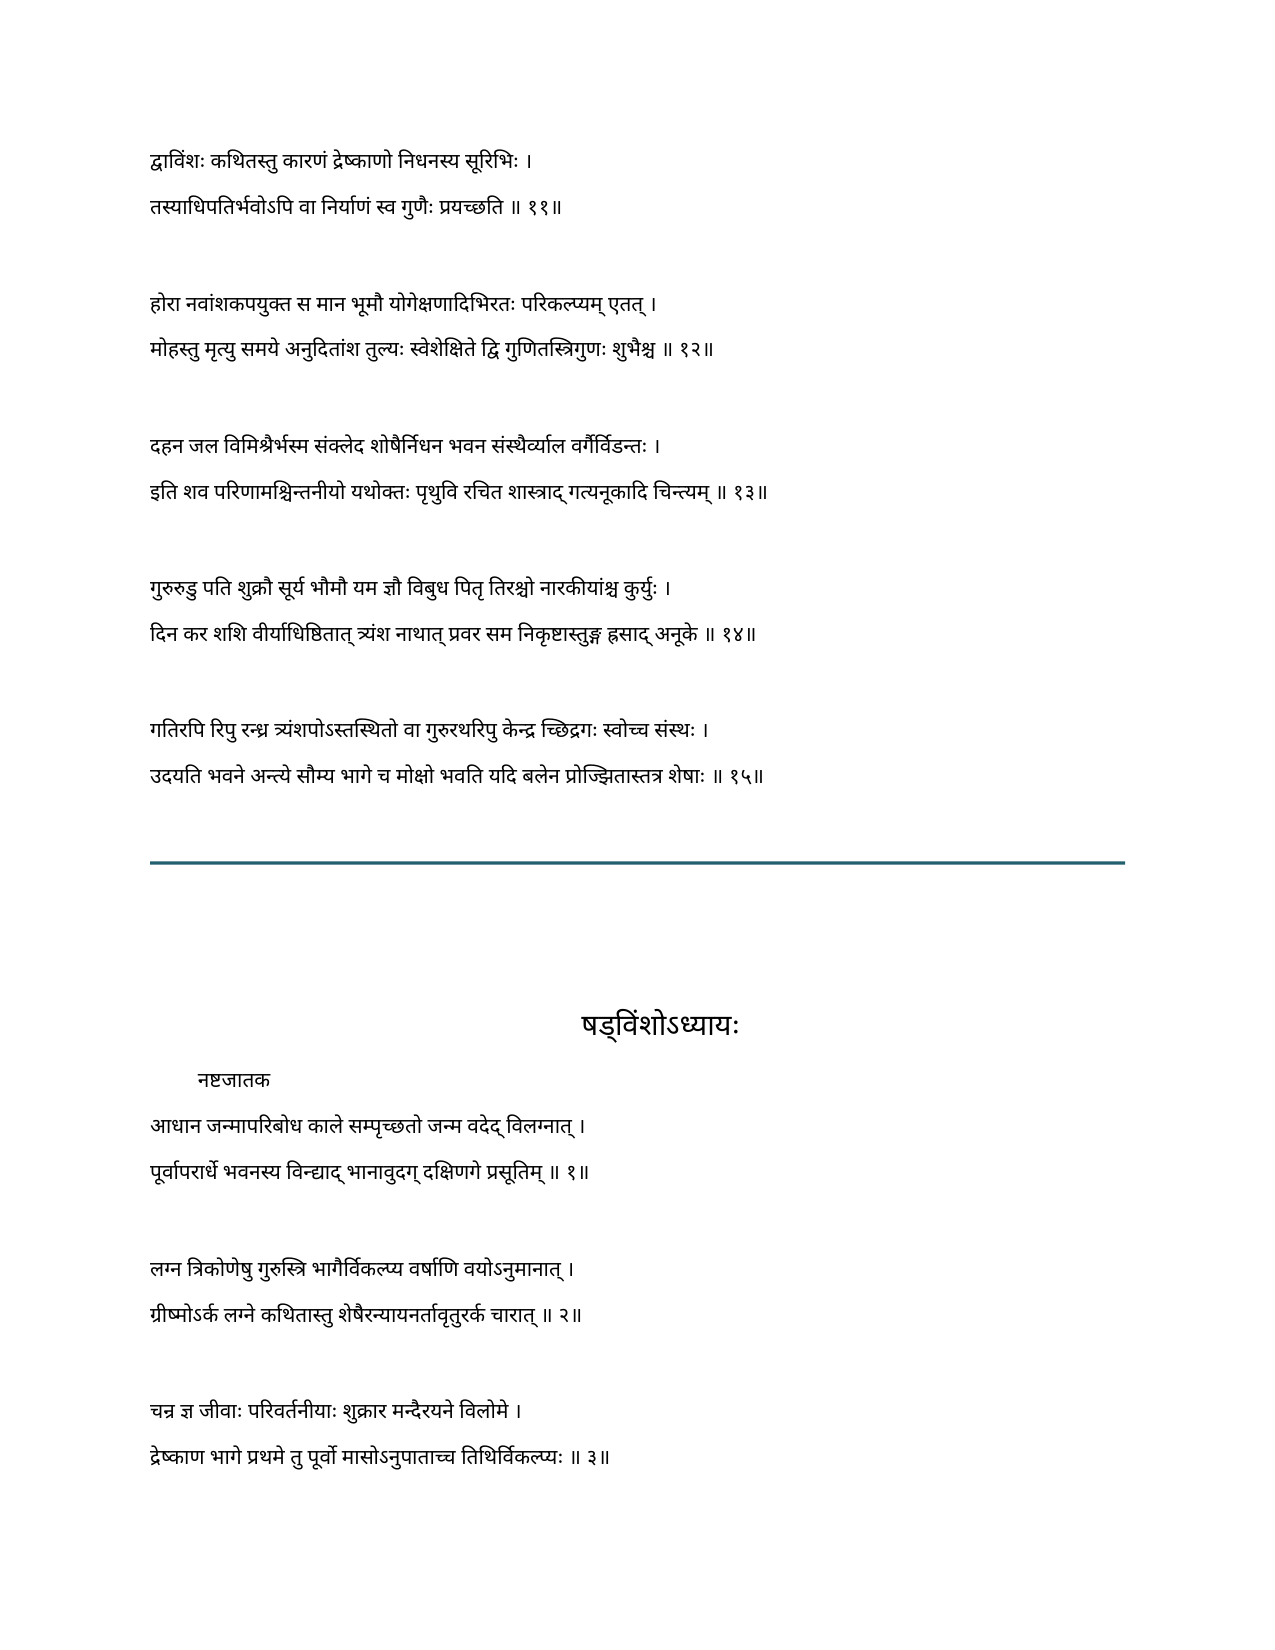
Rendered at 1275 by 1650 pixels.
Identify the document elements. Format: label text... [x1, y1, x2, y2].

text गुरुरुडु पति शुक्रौ सूर्य भौमौ यम ज्ञौ विबुध पितृ तिरश्चो नारकीयांश्च कुर्युः । [150, 577, 1125, 604]
text दिन कर शशि वीर्याधिष्ठितात् त्र्यंश नाथात् प्रवर सम निकृष्टास्तुङ्ग ह्रसाद् अनूके ॥ १४॥ [150, 623, 1125, 650]
text गतिरपि रिपु रन्ध्र त्र्यंशपोऽस्तस्थितो वा गुरुरथरिपु केन्द्र च्छिद्रगः स्वोच्च संस्थः । [150, 719, 1125, 746]
text होरा नवांशकपयुक्त स मान भूमौ योगेक्षणादिभिरतः परिकल्प्यम् एतत् । [150, 292, 1125, 319]
text मोहस्तु मृत्यु समये अनुदितांश तुल्यः स्वेशेक्षिते द्वि गुणितस्त्रिगुणः शुभैश्च ॥ १२॥ [150, 338, 1125, 365]
text तस्याधिपतिर्भवोऽपि वा निर्याणं स्व गुणैः प्रयच्छति ॥ ११॥ [150, 196, 1125, 223]
text चन्र ज्ञ जीवाः परिवर्तनीयाः शुक्रार मन्दैरयने विलोमे । [150, 1400, 1125, 1427]
subtitle षड्विंशोऽध्यायः [150, 1009, 1125, 1047]
text लग्न त्रिकोणेषु गुरुस्त्रि भागैर्विकल्प्य वर्षाणि वयोऽनुमानात् । [150, 1257, 1125, 1284]
text द्वाविंशः कथितस्तु कारणं द्रेष्काणो निधनस्य सूरिभिः । [150, 150, 1125, 177]
text नष्टजातक [150, 1069, 1125, 1096]
text आधान जन्मापरिबोध काले सम्पृच्छतो जन्म वदेद् विलग्नात् । [150, 1115, 1125, 1142]
text द्रेष्काण भागे प्रथमे तु पूर्वो मासोऽनुपाताच्च तिथिर्विकल्प्यः ॥ ३॥ [150, 1446, 1125, 1473]
text दहन जल विमिश्रैर्भस्म संक्लेद शोषैर्निधन भवन संस्थैर्व्याल वर्गैर्विडन्तः । [150, 434, 1125, 462]
text उदयति भवने अन्त्ये सौम्य भागे च मोक्षो भवति यदि बलेन प्रोज्झितास्तत्र शेषाः ॥ १५॥ [150, 765, 1125, 792]
text इति शव परिणामश्चिन्तनीयो यथोक्तः पृथुवि रचित शास्त्राद् गत्यनूकादि चिन्त्यम् ॥ १३॥ [150, 481, 1125, 508]
text ग्रीष्मोऽर्क लग्ने कथितास्तु शेषैरन्यायनर्तावृतुरर्क चारात् ॥ २॥ [150, 1303, 1125, 1331]
text पूर्वापरार्धे भवनस्य विन्द्याद् भानावुदग् दक्षिणगे प्रसूतिम् ॥ १॥ [150, 1161, 1125, 1188]
